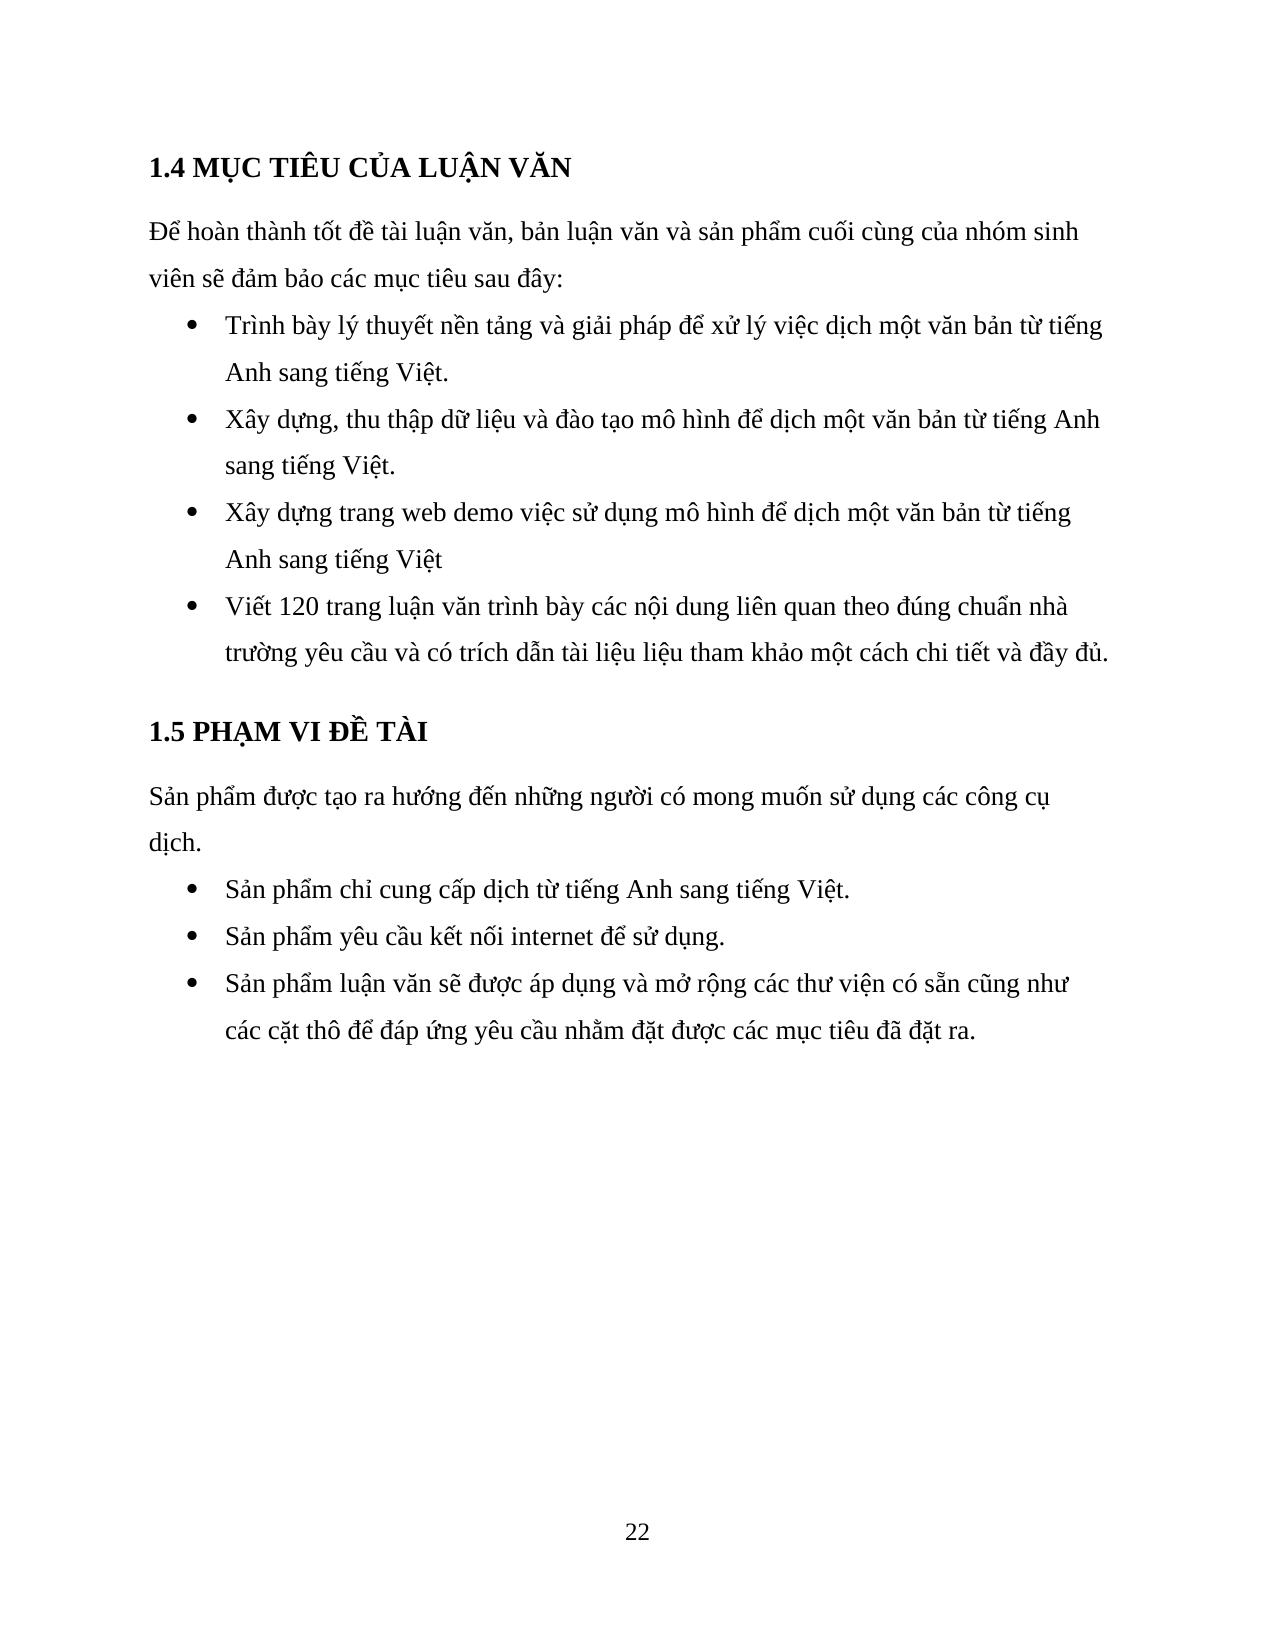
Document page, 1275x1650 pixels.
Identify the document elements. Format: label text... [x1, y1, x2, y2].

list Xây dựng, thu thập dữ liệu và đào tạo mô hình để dịch một văn bản từ tiếng Anh sang tiếng Việt. [187, 403, 1110, 481]
list Sản phẩm yêu cầu kết nối internet để sử dụng. [187, 920, 1110, 952]
list Trình bày lý thuyết nền tảng và giải pháp để xử lý việc dịch một văn bản từ tiếng Anh sang tiếng Việt. [187, 309, 1110, 387]
text Để hoàn thành tốt đề tài luận văn, bản luận văn và sản phẩm cuối cùng của nhóm sinh viên sẽ đảm bảo các mục tiêu sau đây: [148, 216, 1110, 293]
list Xây dựng trang web demo việc sử dụng mô hình để dịch một văn bản từ tiếng Anh sang tiếng Việt [187, 496, 1110, 574]
list PHẠM VI ĐỀ TÀI [148, 714, 1110, 748]
list Sản phẩm chỉ cung cấp dịch từ tiếng Anh sang tiếng Việt. [187, 873, 1110, 905]
list MỤC TIÊU CỦA LUẬN VĂN [148, 150, 1125, 183]
list Viết 120 trang luận văn trình bày các nội dung liên quan theo đúng chuẩn nhà trường yêu cầu và có trích dẫn tài liệu liệu tham khảo một cách chi tiết và đầy đủ. [187, 589, 1110, 667]
list Sản phẩm luận văn sẽ được áp dụng và mở rộng các thư viện có sẵn cũng như các cặt thô để đáp ứng yêu cầu nhằm đặt được các mục tiêu đã đặt ra. [187, 967, 1110, 1045]
text Sản phẩm được tạo ra hướng đến những người có mong muốn sử dụng các công cụ dịch. [148, 780, 1110, 857]
